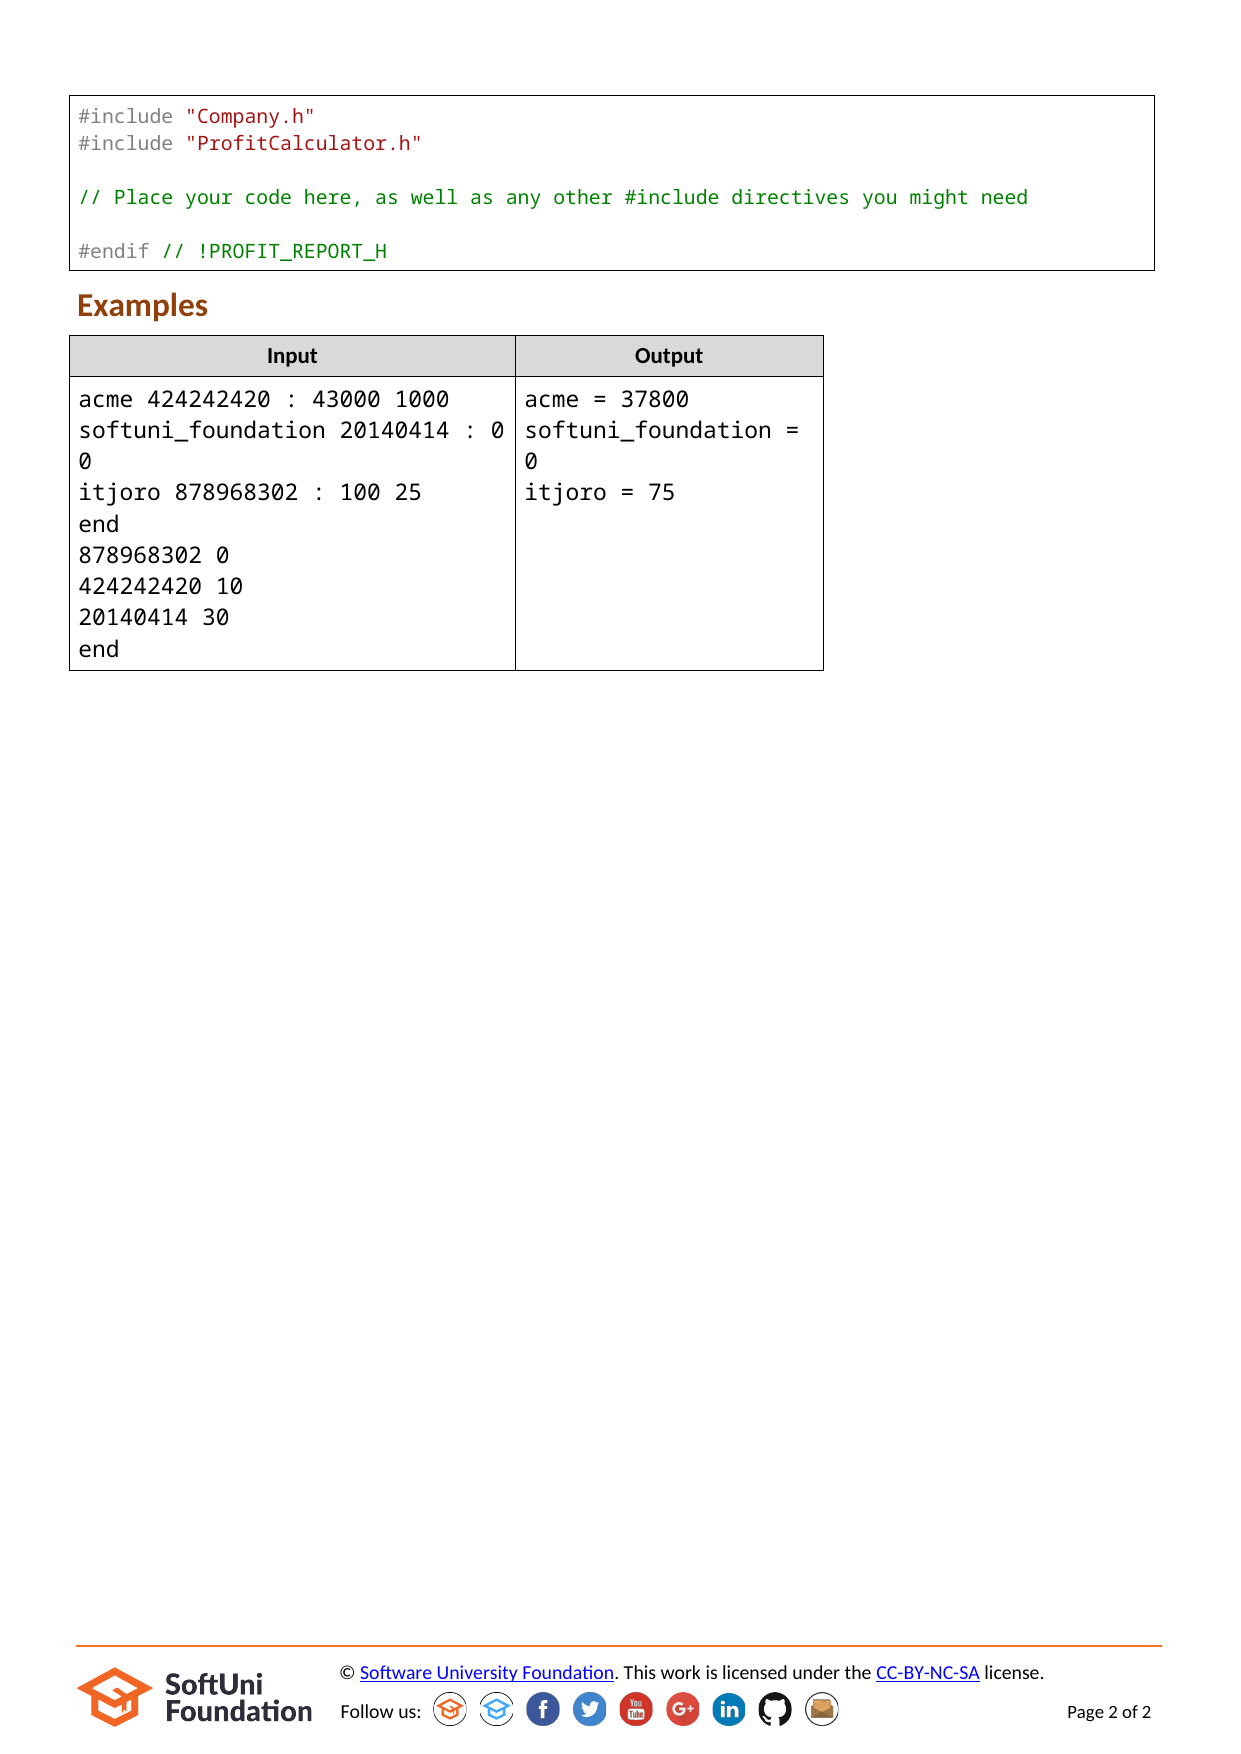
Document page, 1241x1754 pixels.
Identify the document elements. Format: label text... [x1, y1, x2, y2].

subtitle Examples [77, 284, 1163, 324]
picture [480, 1692, 513, 1726]
picture [573, 1692, 607, 1726]
picture [433, 1692, 467, 1726]
table_cell acme = 37800 softuni_foundation = 0 itjoro = 75 [516, 377, 823, 670]
picture [526, 1692, 560, 1726]
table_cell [70, 96, 1154, 270]
table_header Input [70, 336, 515, 376]
picture [666, 1692, 700, 1726]
picture [76, 1667, 312, 1727]
picture [712, 1716, 722, 1726]
picture [805, 1692, 839, 1726]
picture [736, 1716, 746, 1726]
picture [712, 1693, 722, 1703]
table_header Output [516, 336, 823, 376]
picture [619, 1692, 653, 1726]
picture [727, 1707, 738, 1717]
picture [758, 1692, 792, 1726]
table_cell acme 424242420 : 43000 1000 softuni_foundation 20140414 : 0 0 itjoro 878968302 : 100 25 end 878968302 0 424242420 10 20140414 30 end [70, 377, 515, 670]
picture [736, 1693, 746, 1703]
